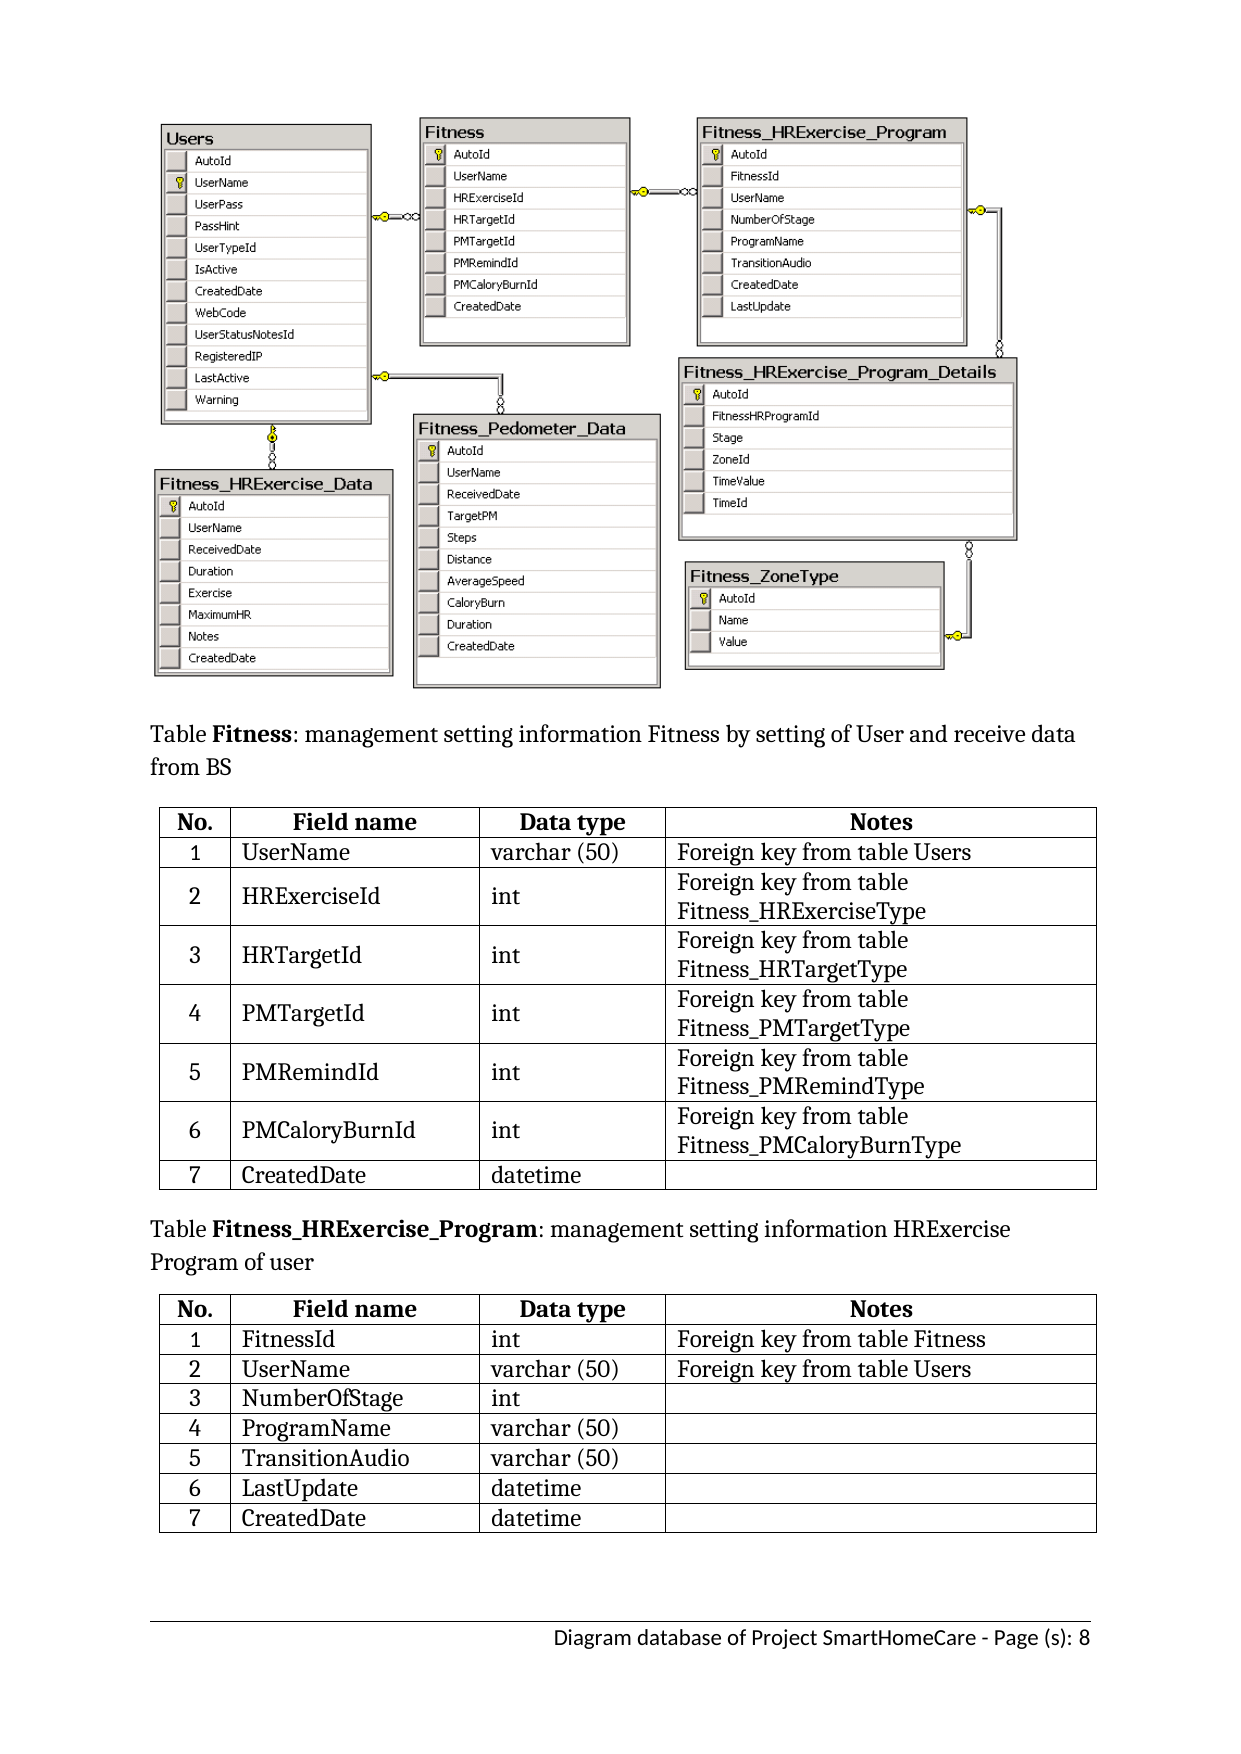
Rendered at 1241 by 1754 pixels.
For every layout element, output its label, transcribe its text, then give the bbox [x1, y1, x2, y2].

table_cell int [480, 868, 665, 925]
table_cell UserName [231, 838, 479, 867]
table_cell [666, 1384, 1096, 1413]
table_cell CreatedDate [231, 1161, 479, 1189]
table_cell 4 [160, 1414, 230, 1443]
table_cell PMTargetId [231, 985, 479, 1042]
table_header Data type [480, 1295, 665, 1324]
table_cell [666, 1474, 1096, 1502]
table_header Notes [666, 1295, 1096, 1324]
table_cell Foreign key from table Fitness_HRTargetType [666, 926, 1096, 984]
table_header Field name [231, 1295, 479, 1324]
table_header Notes [666, 808, 1096, 837]
table_cell 1 [160, 838, 230, 867]
table_cell PMRemindId [231, 1044, 479, 1101]
table_cell FitnessId [231, 1325, 479, 1353]
table_cell [666, 1444, 1096, 1473]
table_cell int [480, 1044, 665, 1101]
table_cell datetime [480, 1161, 665, 1189]
table_cell 6 [160, 1474, 230, 1502]
table_cell Foreign key from table Fitness_HRExerciseType [666, 868, 1096, 925]
table_cell 3 [160, 926, 230, 984]
table_cell int [480, 926, 665, 984]
table_cell int [480, 1102, 665, 1159]
table_cell int [480, 1384, 665, 1413]
table_cell datetime [480, 1504, 665, 1532]
table_cell HRExerciseId [231, 868, 479, 925]
picture [150, 112, 1024, 696]
table_cell [666, 1504, 1096, 1532]
table_cell varchar (50) [480, 1414, 665, 1443]
table_header Data type [480, 808, 665, 837]
table_header No. [160, 808, 230, 837]
text Table Fitness: management setting information Fitness by setting of User and receive data from BS [150, 720, 1090, 782]
table_cell HRTargetId [231, 926, 479, 984]
table_cell UserName [231, 1355, 479, 1383]
table_cell NumberOfStage [231, 1384, 479, 1413]
table_cell 2 [160, 1355, 230, 1383]
table_cell 5 [160, 1044, 230, 1101]
table_cell 3 [160, 1384, 230, 1413]
table_cell Foreign key from table Fitness [666, 1325, 1096, 1353]
table_cell Foreign key from table Users [666, 838, 1096, 867]
table_cell 2 [160, 868, 230, 925]
table_cell int [480, 985, 665, 1042]
table_header Field name [231, 808, 479, 837]
table_cell TransitionAudio [231, 1444, 479, 1473]
table_cell varchar (50) [480, 1355, 665, 1383]
table_cell datetime [480, 1474, 665, 1502]
table_cell 6 [160, 1102, 230, 1159]
table_cell Foreign key from table Fitness_PMTargetType [666, 985, 1096, 1042]
table_cell 5 [160, 1444, 230, 1473]
table_cell varchar (50) [480, 838, 665, 867]
table_cell 7 [160, 1504, 230, 1532]
table_cell CreatedDate [231, 1504, 479, 1532]
table_cell Foreign key from table Fitness_PMCaloryBurnType [666, 1102, 1096, 1159]
table_cell LastUpdate [231, 1474, 479, 1502]
table_cell ProgramName [231, 1414, 479, 1443]
table_cell int [480, 1325, 665, 1353]
table_cell 4 [160, 985, 230, 1042]
table_cell [666, 1161, 1096, 1189]
table_header No. [160, 1295, 230, 1324]
table_cell 7 [160, 1161, 230, 1189]
table_cell [666, 1414, 1096, 1443]
table_cell Foreign key from table Users [666, 1355, 1096, 1383]
table_cell 1 [160, 1325, 230, 1353]
table_cell Foreign key from table Fitness_PMRemindType [666, 1044, 1096, 1101]
text Table Fitness_HRExercise_Program: management setting information HRExercise Program of user [150, 1215, 1090, 1277]
table_cell PMCaloryBurnId [231, 1102, 479, 1159]
table_cell varchar (50) [480, 1444, 665, 1473]
